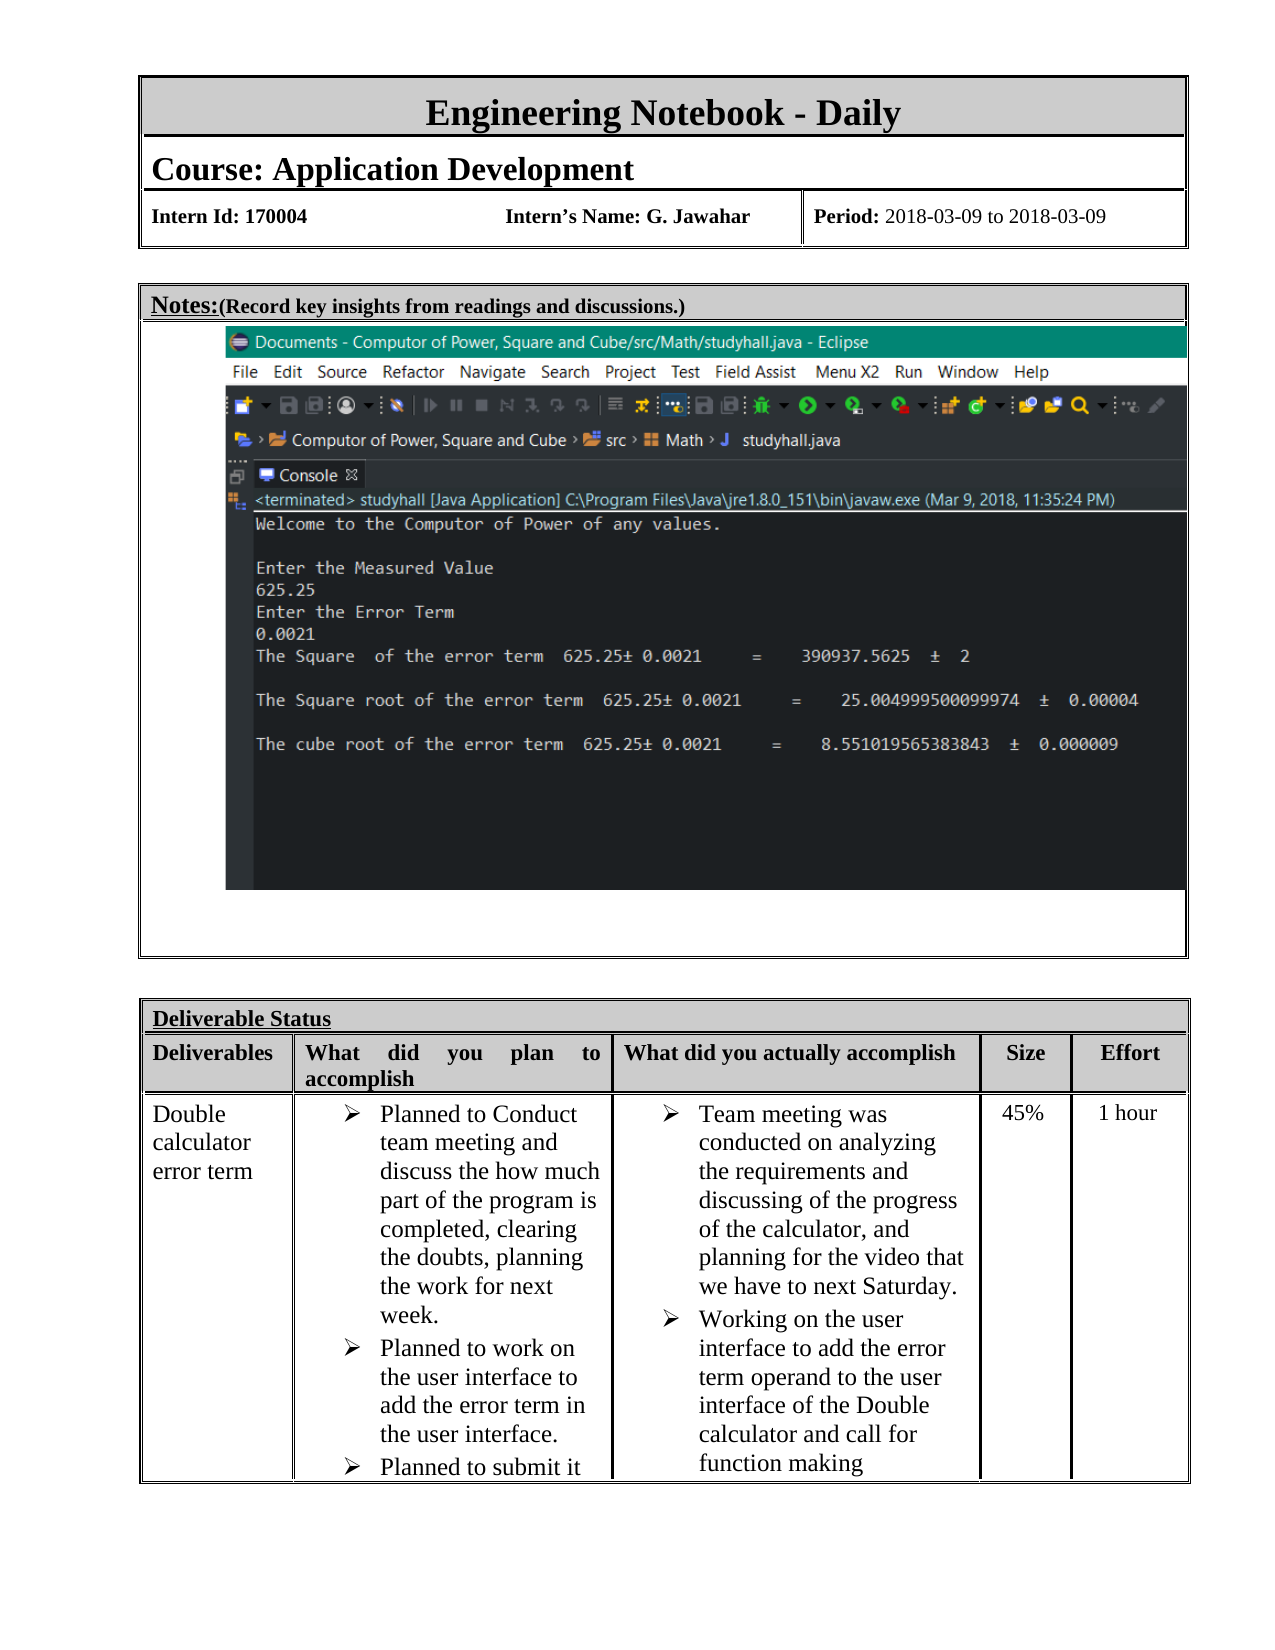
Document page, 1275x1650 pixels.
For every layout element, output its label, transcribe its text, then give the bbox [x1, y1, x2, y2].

table_cell 45% [980, 1095, 1071, 1481]
picture [225, 326, 1187, 890]
table_cell Double calculator error term [143, 1091, 294, 1481]
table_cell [612, 1095, 980, 1481]
table_cell 1 hour [1071, 1091, 1188, 1481]
table_cell Effort [1073, 1031, 1188, 1091]
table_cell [139, 319, 1187, 956]
table_header Deliverable Status [143, 1001, 1188, 1031]
table_cell Size [982, 1035, 1070, 1091]
table_cell What did you actually accomplish [614, 1035, 979, 1091]
table_cell What did you plan to accomplish [295, 1035, 611, 1091]
table_cell Deliverables [143, 1031, 292, 1091]
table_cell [294, 1095, 612, 1481]
table_header Notes:(Record key insights from readings and discussions.) [141, 286, 1185, 319]
